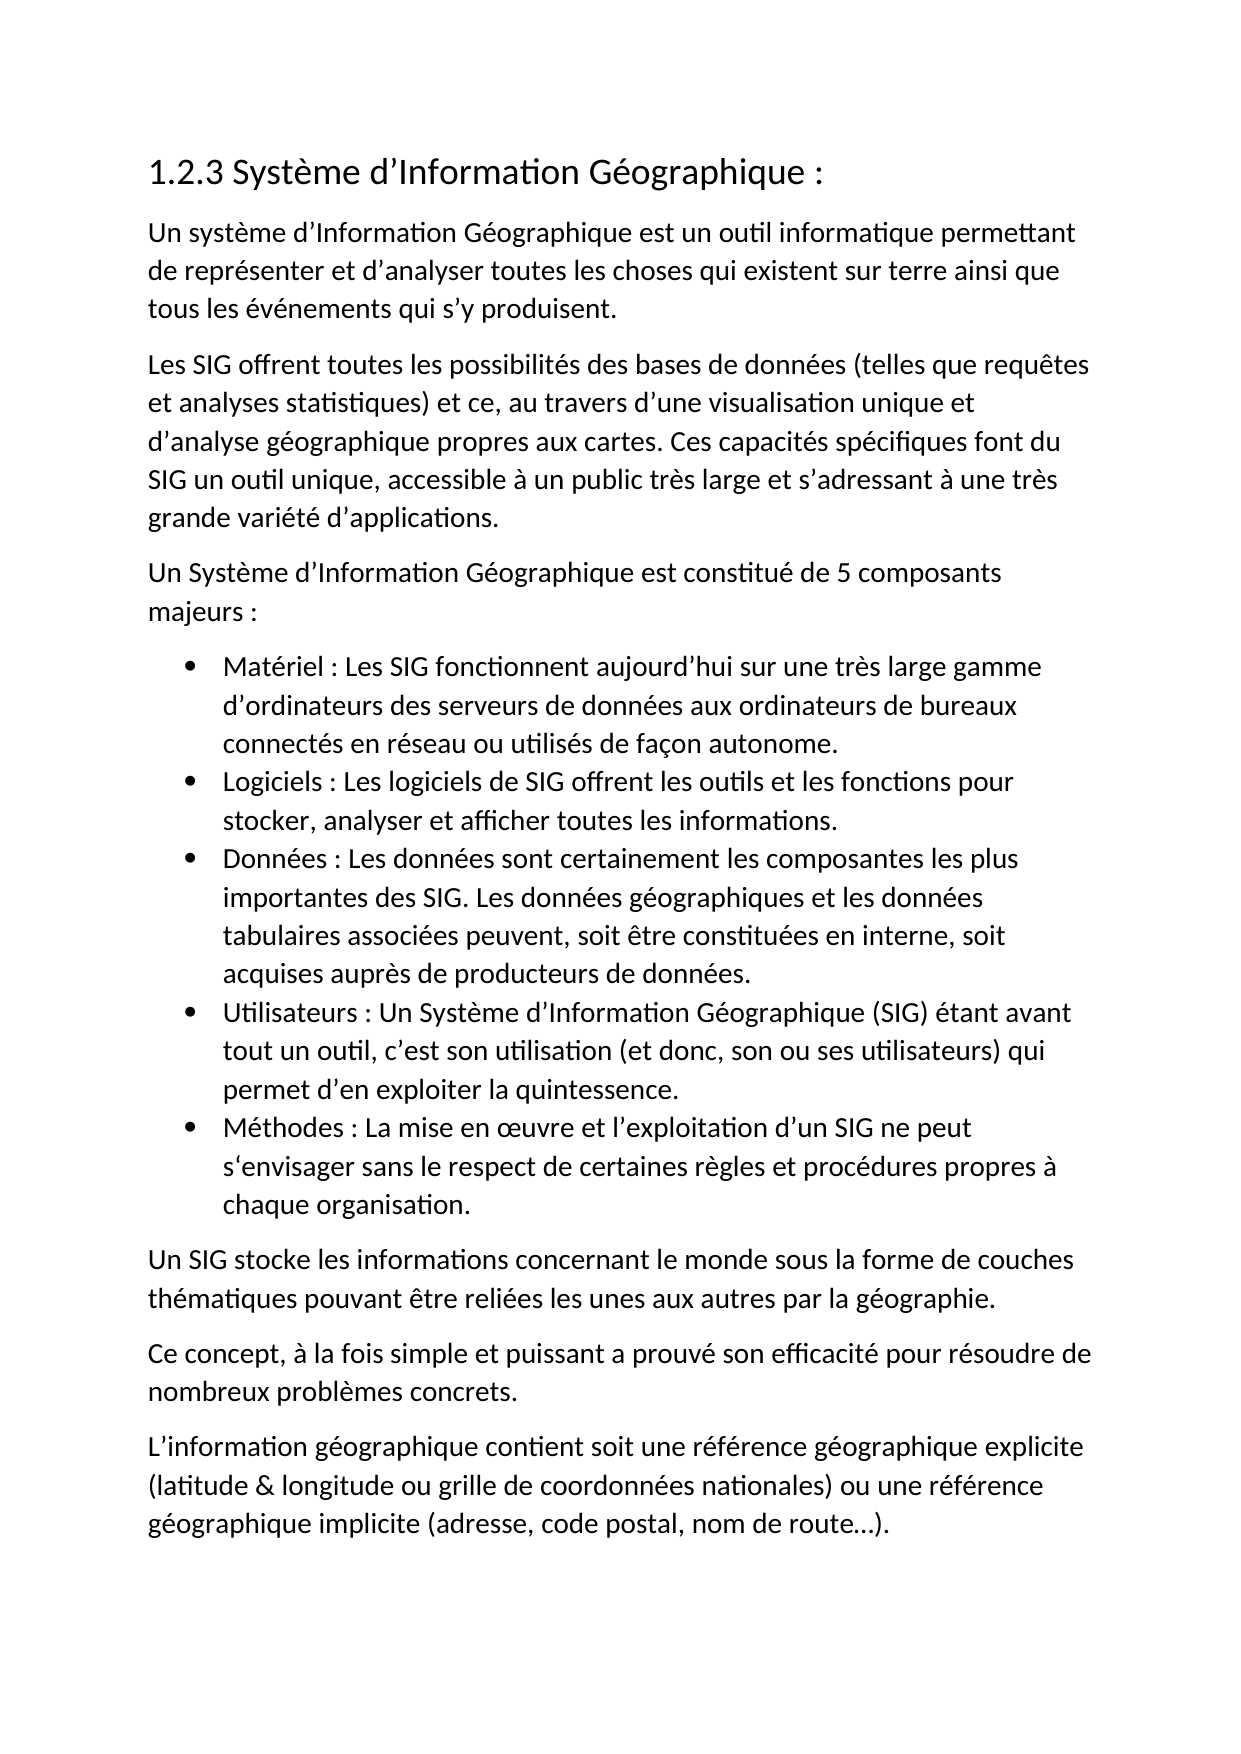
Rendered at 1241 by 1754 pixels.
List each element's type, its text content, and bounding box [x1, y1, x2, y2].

list Données : Les données sont certainement les composantes les plus importantes des SIG. Les données géographiques et les données tabulaires associées peuvent, soit être constituées en interne, soit acquises auprès de producteurs de données. [185, 840, 1093, 991]
text Ce concept, à la fois simple et puissant a prouvé son efficacité pour résoudre de nombreux problèmes concrets. [148, 1335, 1093, 1409]
text 1.2.3 Système d’Information Géographique : [148, 148, 1093, 193]
text Les SIG offrent toutes les possibilités des bases de données (telles que requêtes et analyses statistiques) et ce, au travers d’une visualisation unique et d’analyse géographique propres aux cartes. Ces capacités spécifiques font du SIG un outil unique, accessible à un public très large et s’adressant à une très grande variété d’applications. [148, 346, 1093, 535]
text Un SIG stocke les informations concernant le monde sous la forme de couches thématiques pouvant être reliées les unes aux autres par la géographie. [148, 1241, 1093, 1315]
list Logiciels : Les logiciels de SIG offrent les outils et les fonctions pour stocker, analyser et afficher toutes les informations. [185, 763, 1093, 837]
list Méthodes : La mise en œuvre et l’exploitation d’un SIG ne peut s‘envisager sans le respect de certaines règles et procédures propres à chaque organisation. [185, 1109, 1093, 1222]
list Matériel : Les SIG fonctionnent aujourd’hui sur une très large gamme d’ordinateurs des serveurs de données aux ordinateurs de bureaux connectés en réseau ou utilisés de façon autonome. [185, 648, 1093, 761]
text Un Système d’Information Géographique est constitué de 5 composants majeurs : [148, 554, 1093, 629]
text L’information géographique contient soit une référence géographique explicite (latitude & longitude ou grille de coordonnées nationales) ou une référence géographique implicite (adresse, code postal, nom de route…). [148, 1428, 1093, 1541]
text Un système d’Information Géographique est un outil informatique permettant de représenter et d’analyser toutes les choses qui existent sur terre ainsi que tous les événements qui s’y produisent. [148, 214, 1093, 326]
list Utilisateurs : Un Système d’Information Géographique (SIG) étant avant tout un outil, c’est son utilisation (et donc, son ou ses utilisateurs) qui permet d’en exploiter la quintessence. [185, 994, 1093, 1107]
